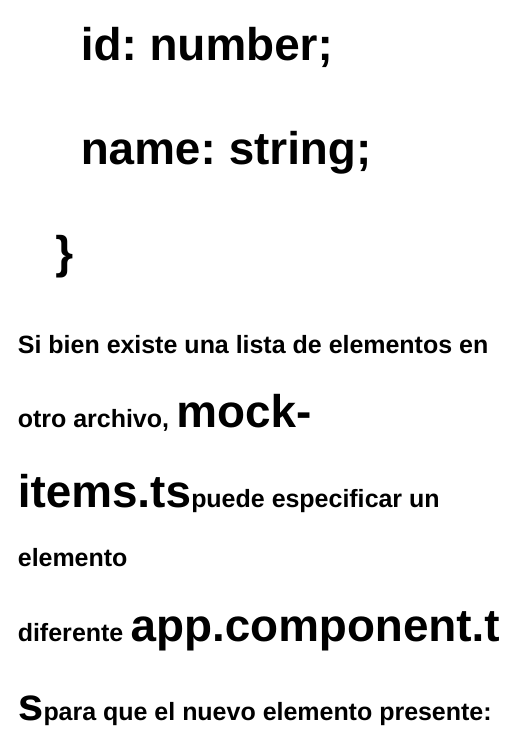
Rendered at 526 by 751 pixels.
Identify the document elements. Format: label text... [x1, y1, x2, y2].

text } [55, 226, 470, 278]
text name: string; [55, 122, 470, 174]
text Si bien existe una lista de elementos en otro archivo, mock-items.tspuede especificar un elemento diferente app.component.tspara que el nuevo elemento presente: [18, 330, 507, 730]
text id: number; [55, 18, 470, 70]
